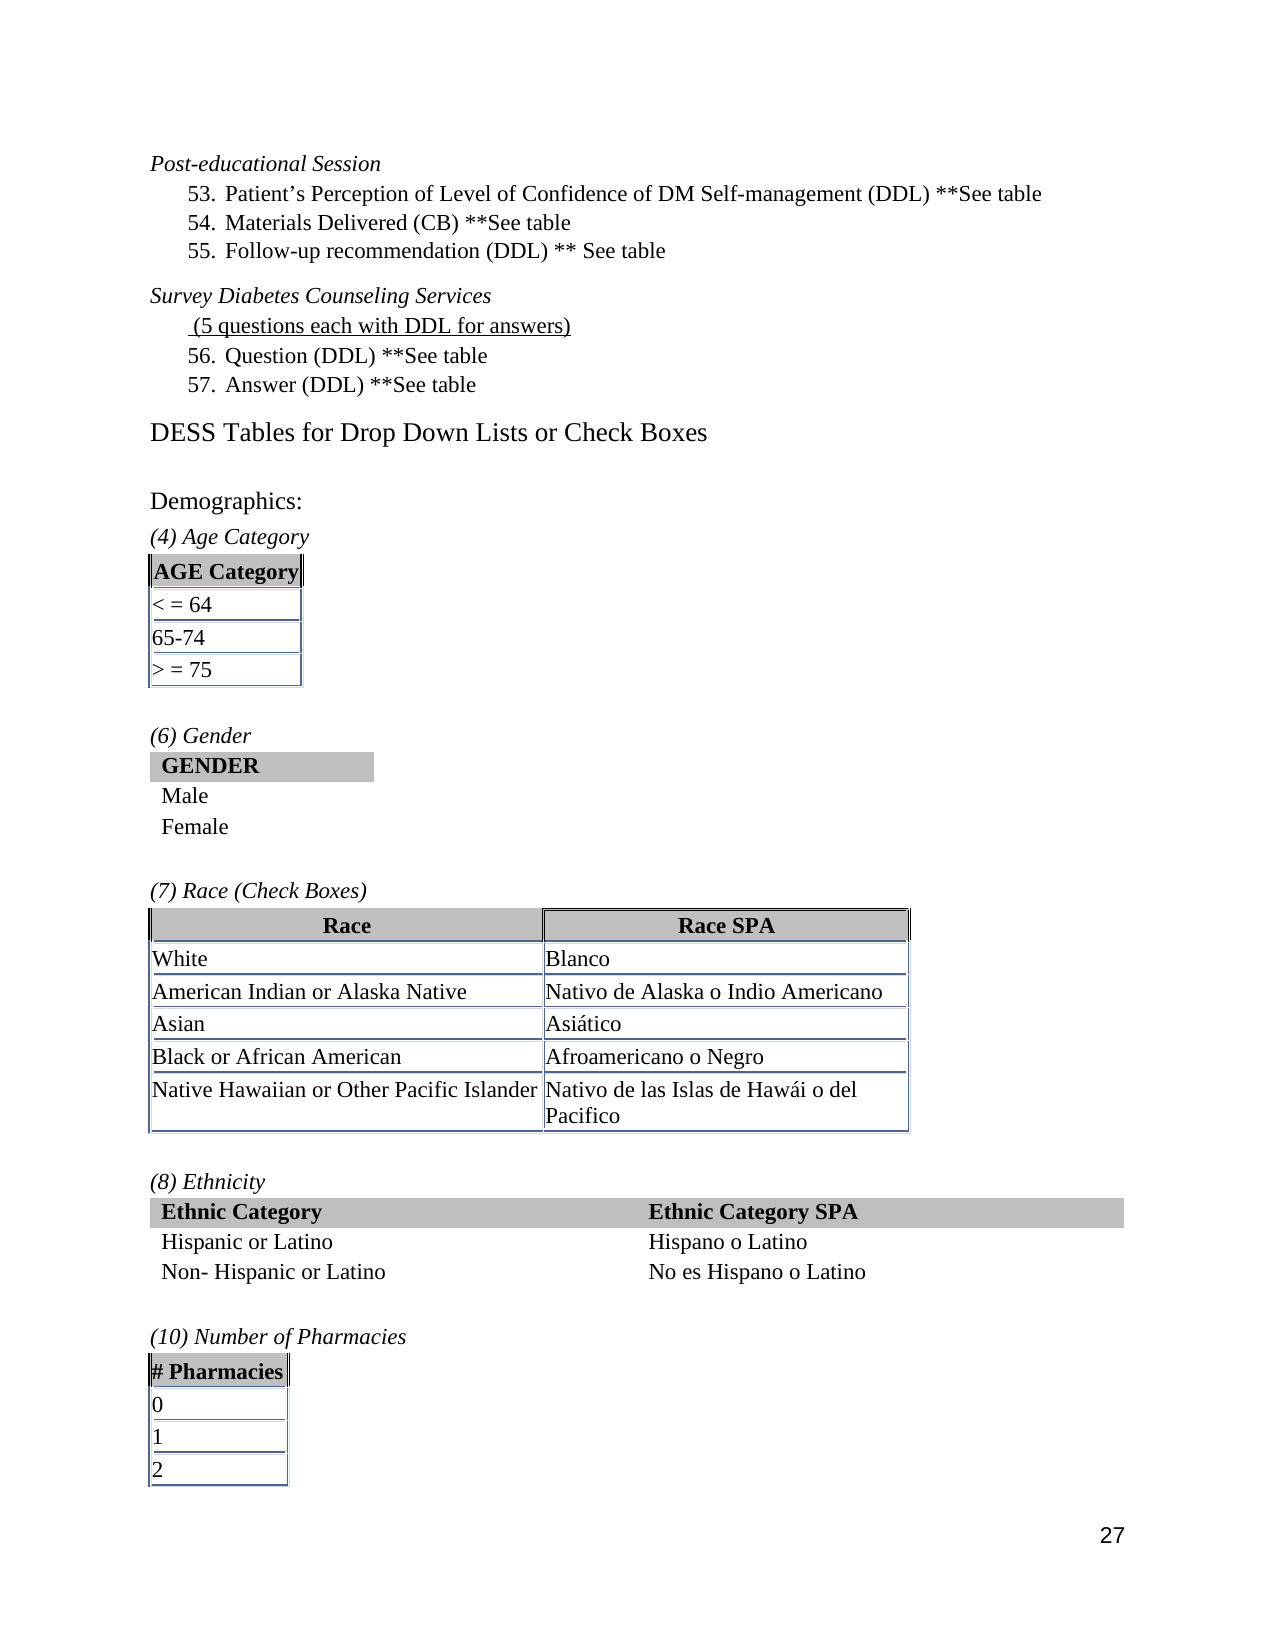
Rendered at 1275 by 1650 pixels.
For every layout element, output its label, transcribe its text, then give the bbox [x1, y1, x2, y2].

table_header GENDER [150, 752, 374, 782]
table_cell Race [152, 908, 542, 940]
table_cell 65-74 [152, 619, 301, 652]
list Patient’s Perception of Level of Confidence of DM Self-management (DDL) **See table [187, 180, 1125, 207]
table_cell AGE Category [152, 554, 300, 586]
subtitle (4) Age Category [150, 523, 1125, 550]
table_header Ethnic Category SPA [637, 1198, 1124, 1228]
table_cell < = 64 [152, 586, 301, 619]
table_cell American Indian or Alaska Native [150, 973, 542, 1006]
list Follow-up recommendation (DDL) ** See table [187, 237, 1125, 263]
table_cell Native Hawaiian or Other Pacific Islander [152, 1071, 544, 1130]
table_cell White [152, 940, 542, 973]
table_cell No es Hispano o Latino [637, 1258, 1124, 1288]
table_cell Nativo de las Islas de Hawái o del Pacifico [544, 1071, 908, 1130]
table_cell # Pharmacies [152, 1353, 287, 1386]
table_cell Nativo de Alaska o Indio Americano [545, 973, 909, 1006]
table_cell 0 [150, 1386, 288, 1418]
table_header Ethnic Category [150, 1198, 637, 1228]
table_cell Race SPA [545, 908, 909, 940]
list Materials Delivered (CB) **See table [187, 209, 1125, 235]
subtitle Survey Diabetes Counseling Services [150, 282, 1125, 308]
table_cell 2 [152, 1451, 287, 1484]
table_cell Male [150, 783, 374, 813]
subtitle (10) Number of Pharmacies [150, 1323, 1125, 1349]
subtitle DESS Tables for Drop Down Lists or Check Boxes [150, 416, 1125, 447]
subtitle Post-educational Session [150, 150, 1125, 176]
table_cell > = 75 [150, 652, 302, 684]
subtitle Demographics: [150, 486, 1125, 515]
text (5 questions each with DDL for answers) [150, 312, 1125, 339]
list Answer (DDL) **See table [187, 371, 1125, 397]
list Question (DDL) **See table [187, 343, 1125, 369]
table_cell 1 [152, 1419, 287, 1451]
table_cell Asian [150, 1006, 544, 1038]
table_cell Black or African American [152, 1038, 542, 1071]
table_cell Blanco [545, 940, 908, 973]
subtitle (6) Gender [150, 722, 1125, 748]
subtitle (7) Race (Check Boxes) [150, 877, 1125, 904]
table_cell Female [150, 813, 374, 843]
table_cell Asiático [544, 1006, 909, 1038]
table_cell Hispanic or Latino [150, 1228, 637, 1258]
table_cell Afroamericano o Negro [545, 1038, 908, 1071]
table_cell Hispano o Latino [637, 1228, 1124, 1258]
subtitle (8) Ethnicity [150, 1168, 1125, 1194]
table_cell Non- Hispanic or Latino [150, 1258, 637, 1288]
